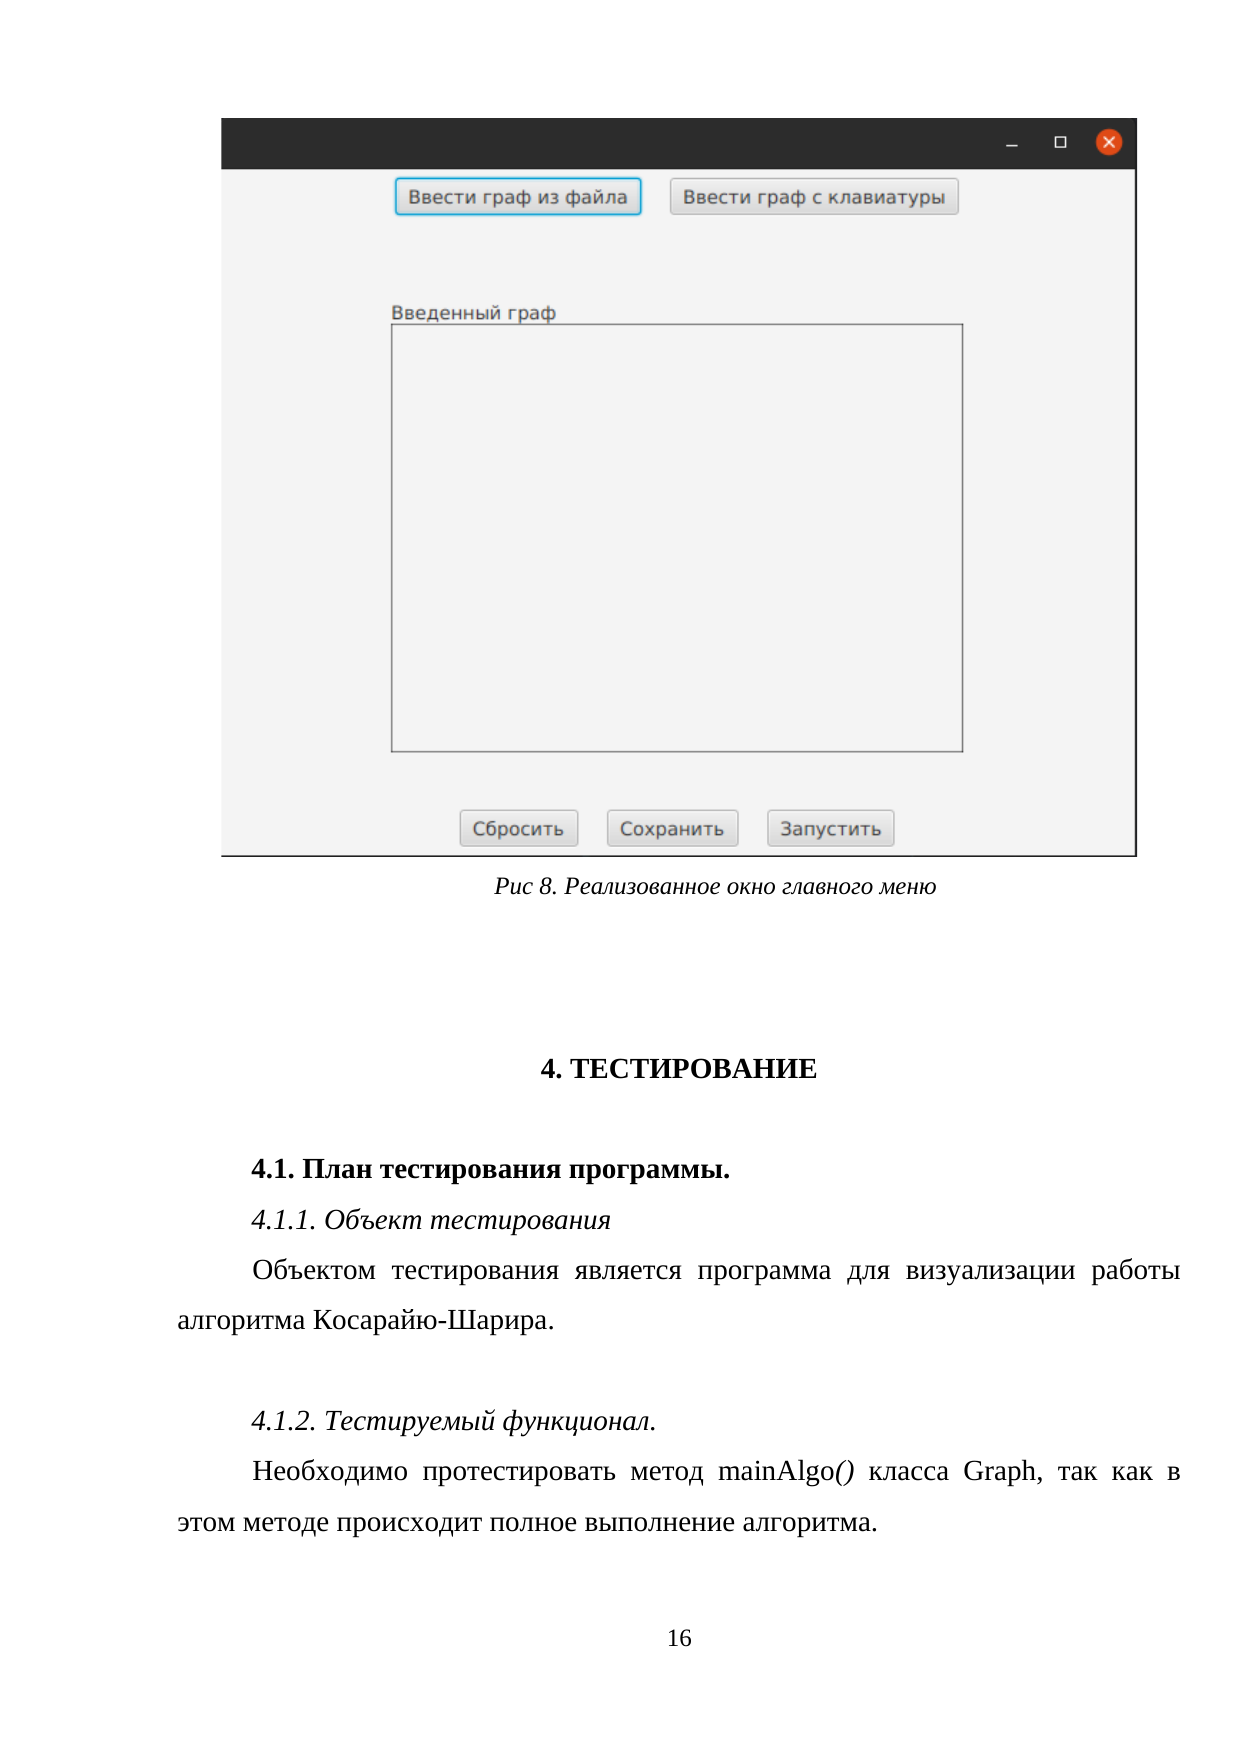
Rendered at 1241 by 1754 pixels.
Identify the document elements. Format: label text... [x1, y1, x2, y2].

text 4. ТЕСТИРОВАНИЕ [177, 1051, 1181, 1084]
text Необходимо протестировать метод mainAlgo() класса Graph, так как в этом методе происходит полное выполнение алгоритма. [177, 1453, 1181, 1537]
picture [221, 118, 1138, 857]
text Рис 8. Реализованное окно главного меню [252, 871, 1181, 900]
text Объектом тестирования является программа для визуализации работы алгоритма Косарайю-Шарира. [177, 1252, 1181, 1336]
text 4.1.2. Тестируемый функционал. [177, 1403, 1181, 1437]
text 4.1. План тестирования программы. [177, 1151, 1181, 1185]
text 4.1.1. Объект тестирования [177, 1202, 1181, 1235]
